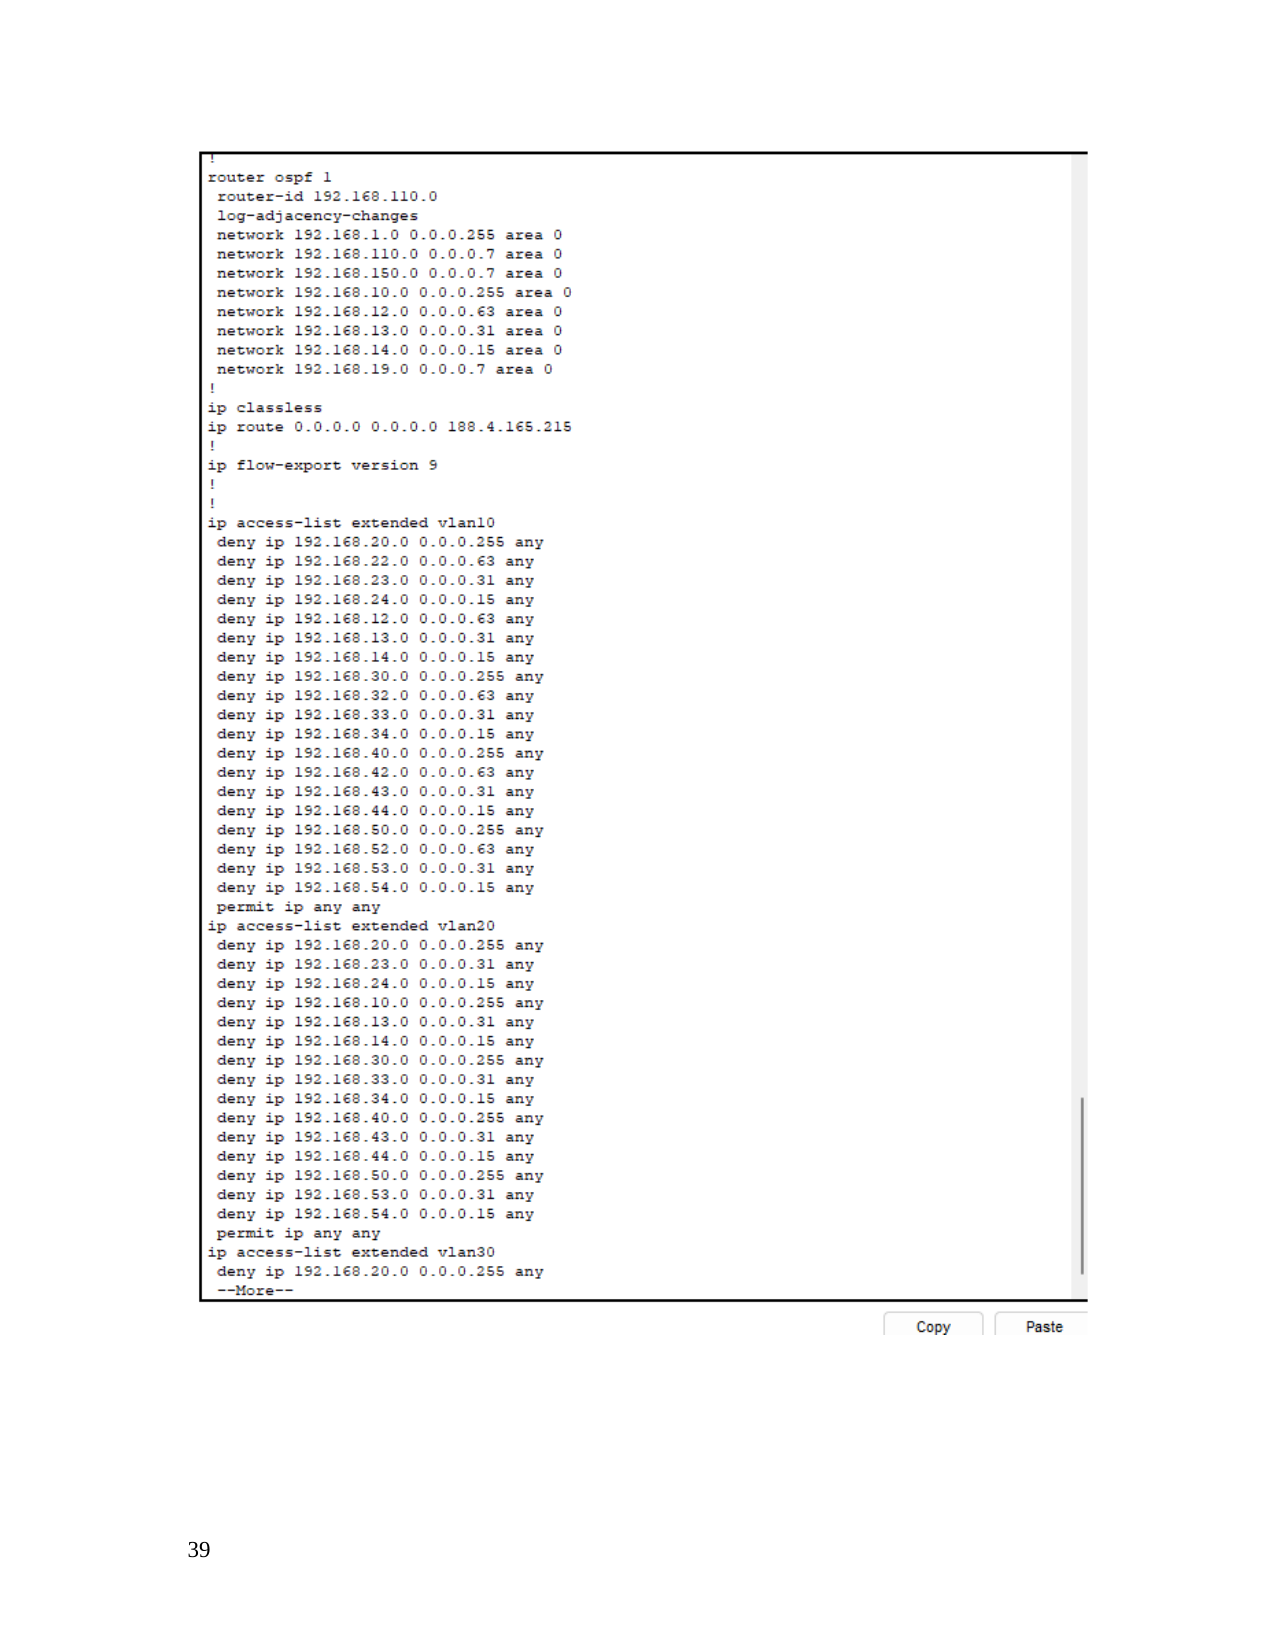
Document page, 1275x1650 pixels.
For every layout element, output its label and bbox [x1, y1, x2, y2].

picture [187, 150, 1088, 1335]
